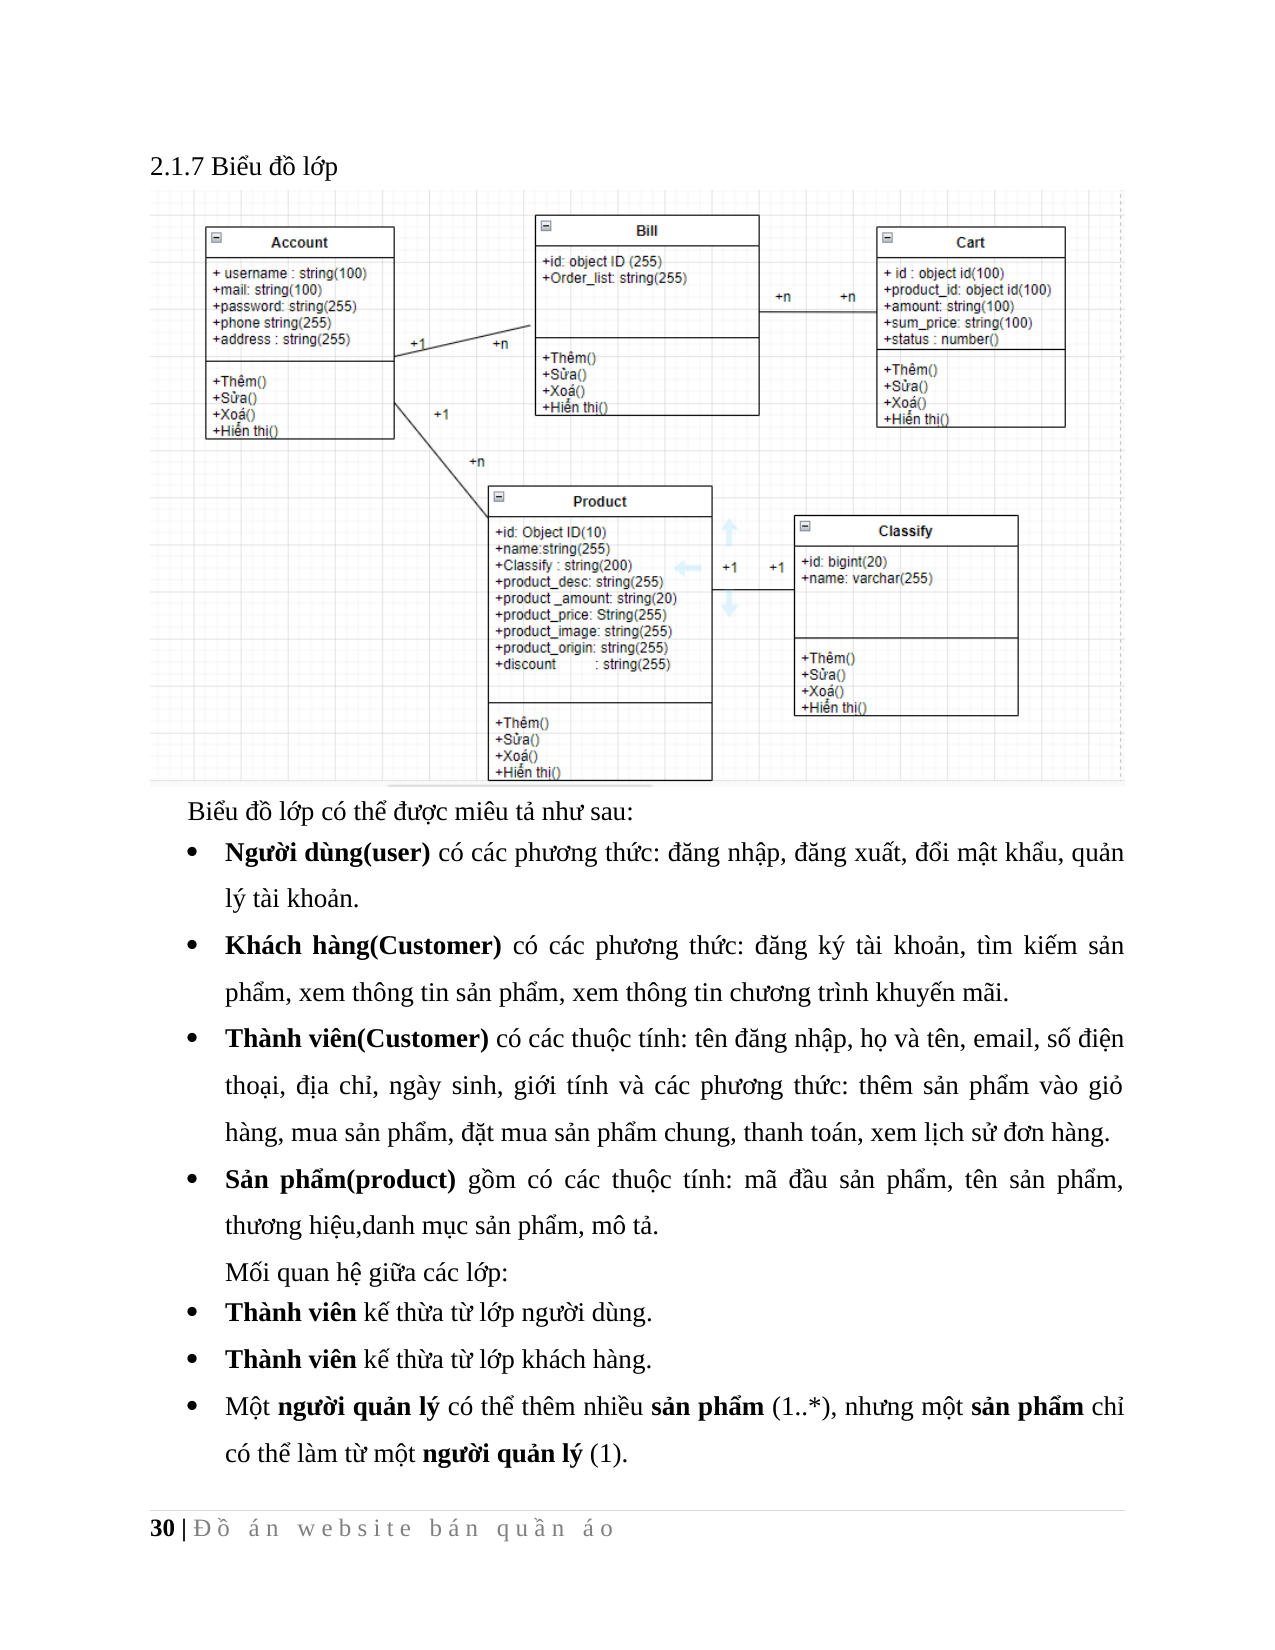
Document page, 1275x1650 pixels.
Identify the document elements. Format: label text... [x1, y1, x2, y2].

list Người dùng(user) có các phương thức: đăng nhập, đăng xuất, đổi mật khẩu, quản lý tài khoản. [187, 836, 1125, 914]
list Thành viên kế thừa từ lớp người dùng. [187, 1297, 1125, 1328]
list Thành viên(Customer) có các thuộc tính: tên đăng nhập, họ và tên, email, số điện thoại, địa chỉ, ngày sinh, giới tính và các phương thức: thêm sản phẩm vào giỏ hàng, mua sản phẩm, đặt mua sản phẩm chung, thanh toán, xem lịch sử đơn hàng. [187, 1023, 1125, 1147]
list Thành viên kế thừa từ lớp khách hàng. [187, 1343, 1125, 1375]
picture [150, 190, 1125, 787]
list Khách hàng(Customer) có các phương thức: đăng ký tài khoản, tìm kiếm sản phẩm, xem thông tin sản phẩm, xem thông tin chương trình khuyến mãi. [187, 929, 1125, 1007]
list Một người quản lý có thể thêm nhiều sản phẩm (1..*), nhưng một sản phẩm chỉ có thể làm từ một người quản lý (1). [187, 1390, 1125, 1468]
subtitle 2.1.7 Biểu đồ lớp [150, 150, 1125, 181]
text Biểu đồ lớp có thể được miêu tả như sau: [150, 795, 1125, 826]
list Sản phẩm(product) gồm có các thuộc tính: mã đầu sản phẩm, tên sản phẩm, thương hiệu,danh mục sản phẩm, mô tả. [187, 1163, 1125, 1241]
text Mối quan hệ giữa các lớp: [150, 1256, 1125, 1287]
